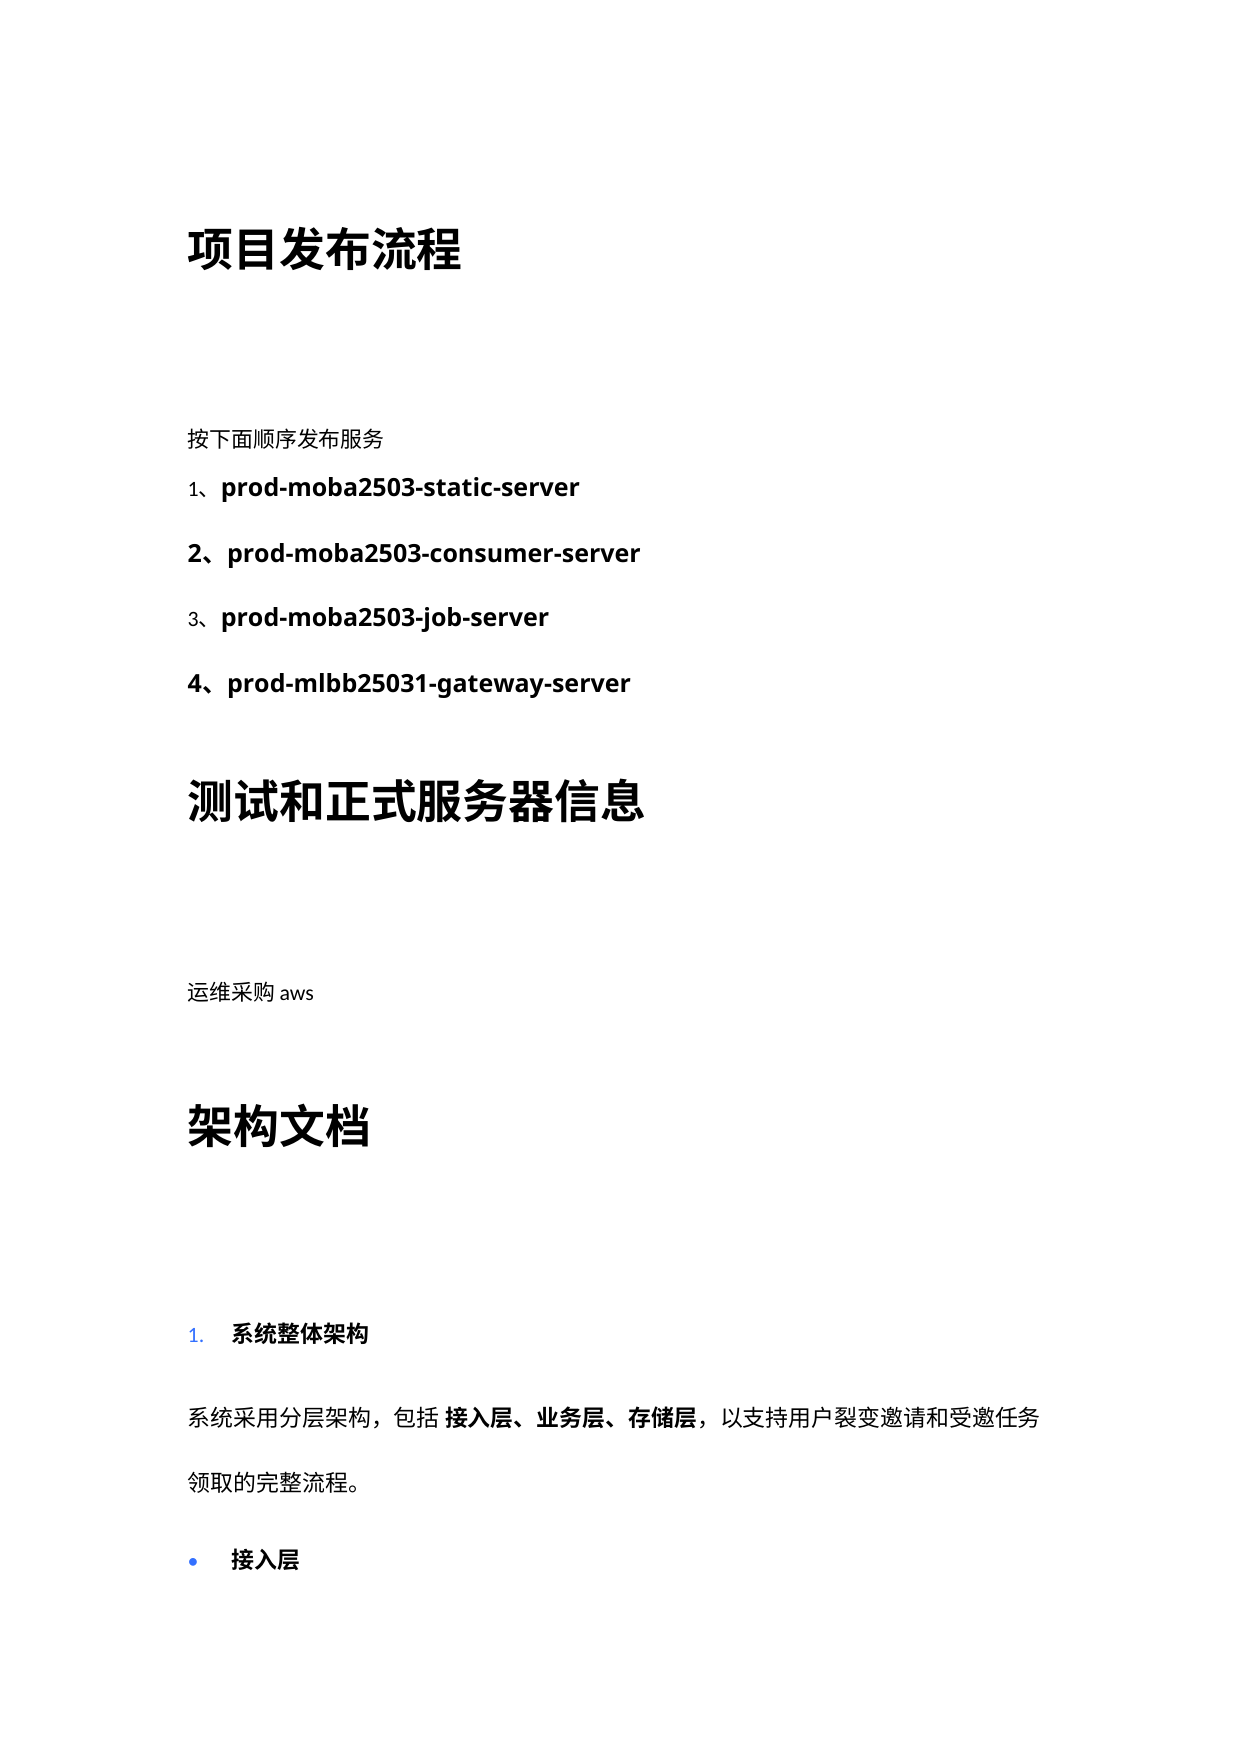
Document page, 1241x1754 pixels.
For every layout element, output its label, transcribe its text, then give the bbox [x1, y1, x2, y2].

text 系统采用分层架构，包括 接入层、业务层、存储层，以支持用户裂变邀请和受邀任务领取的完整流程。 [187, 1384, 1053, 1514]
text 3、prod-moba2503-job-server [187, 584, 1053, 649]
list 接入层 [187, 1526, 1053, 1591]
subtitle 测试和正式服务器信息 [187, 750, 1053, 847]
subtitle 项目发布流程 [187, 197, 1053, 295]
list 系统整体架构 [187, 1300, 1053, 1365]
text 4、prod-mlbb25031-gateway-server [187, 649, 1053, 714]
text 运维采购aws [187, 975, 1053, 1007]
text 1、prod-moba2503-static-server [187, 454, 1053, 519]
subtitle 架构文档 [187, 1075, 1053, 1173]
text 按下面顺序发布服务 [187, 422, 1053, 454]
text 2、prod-moba2503-consumer-server [187, 519, 1053, 584]
